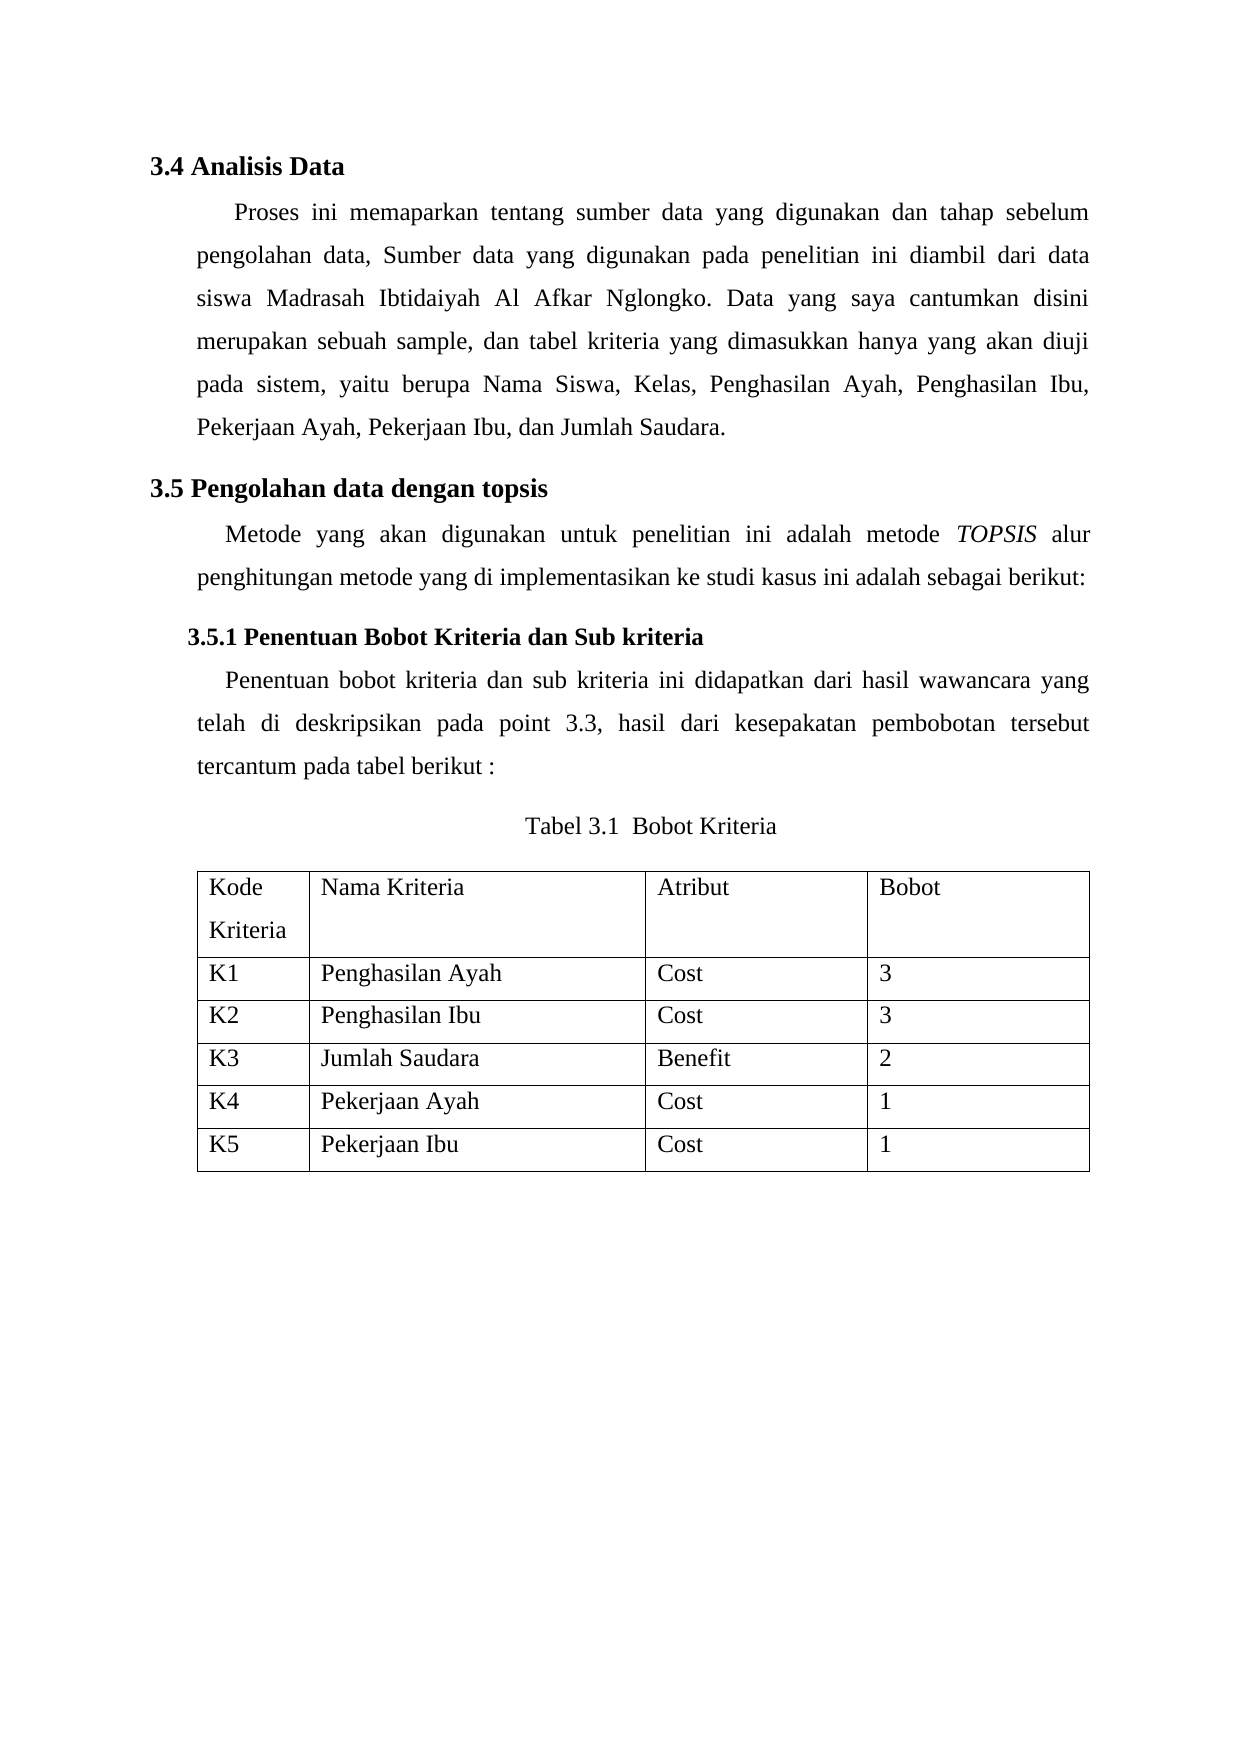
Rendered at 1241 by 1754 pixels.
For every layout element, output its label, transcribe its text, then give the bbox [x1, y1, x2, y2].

table_cell 2 [868, 1044, 1089, 1085]
table_cell Pekerjaan Ayah [310, 1086, 645, 1128]
text Tabel 3.1 Bobot Kriteria [450, 811, 1090, 839]
text Penentuan bobot kriteria dan sub kriteria ini didapatkan dari hasil wawancara yang telah di deskripsikan pada point 3.3, hasil dari kesepakatan pembobotan tersebut tercantum pada tabel berikut : [197, 665, 1090, 780]
text Proses ini memaparkan tentang sumber data yang digunakan dan tahap sebelum pengolahan data, Sumber data yang digunakan pada penelitian ini diambil dari data siswa Madrasah Ibtidaiyah Al Afkar Nglongko. Data yang saya cantumkan disini merupakan sebuah sample, dan tabel kriteria yang dimasukkan hanya yang akan diuji pada sistem, yaitu berupa Nama Siswa, Kelas, Penghasilan Ayah, Penghasilan Ibu, Pekerjaan Ayah, Pekerjaan Ibu, dan Jumlah Saudara. [196, 197, 1090, 441]
text Metode yang akan digunakan untuk penelitian ini adalah metode TOPSIS alur penghitungan metode yang di implementasikan ke studi kasus ini adalah sebagai berikut: [197, 519, 1090, 591]
subtitle 3.5 Pengolahan data dengan topsis [150, 472, 1090, 503]
table_cell Pekerjaan Ibu [310, 1129, 645, 1171]
table_cell K3 [198, 1044, 309, 1085]
table_cell Cost [646, 1086, 867, 1128]
table_cell K5 [198, 1129, 309, 1171]
table_cell 3 [868, 958, 1089, 999]
table_cell Benefit [646, 1044, 867, 1085]
table_cell Penghasilan Ibu [310, 1001, 645, 1042]
table_header Nama Kriteria [310, 872, 645, 957]
table_header Bobot [868, 872, 1089, 957]
table_cell 1 [868, 1129, 1089, 1171]
table_cell K2 [198, 1001, 309, 1042]
table_cell Penghasilan Ayah [310, 958, 645, 999]
table_cell 1 [868, 1086, 1089, 1128]
table_cell Cost [646, 958, 867, 999]
table_header Atribut [646, 872, 867, 957]
table_cell Jumlah Saudara [310, 1044, 645, 1085]
table_cell Cost [646, 1129, 867, 1171]
subtitle 3.4 Analisis Data [150, 150, 1090, 181]
table_header Kode Kriteria [198, 872, 309, 957]
table_cell K1 [198, 958, 309, 999]
table_cell 3 [868, 1001, 1089, 1042]
table_cell K4 [198, 1086, 309, 1128]
subtitle 3.5.1 Penentuan Bobot Kriteria dan Sub kriteria [187, 622, 1090, 650]
table_cell Cost [646, 1001, 867, 1042]
